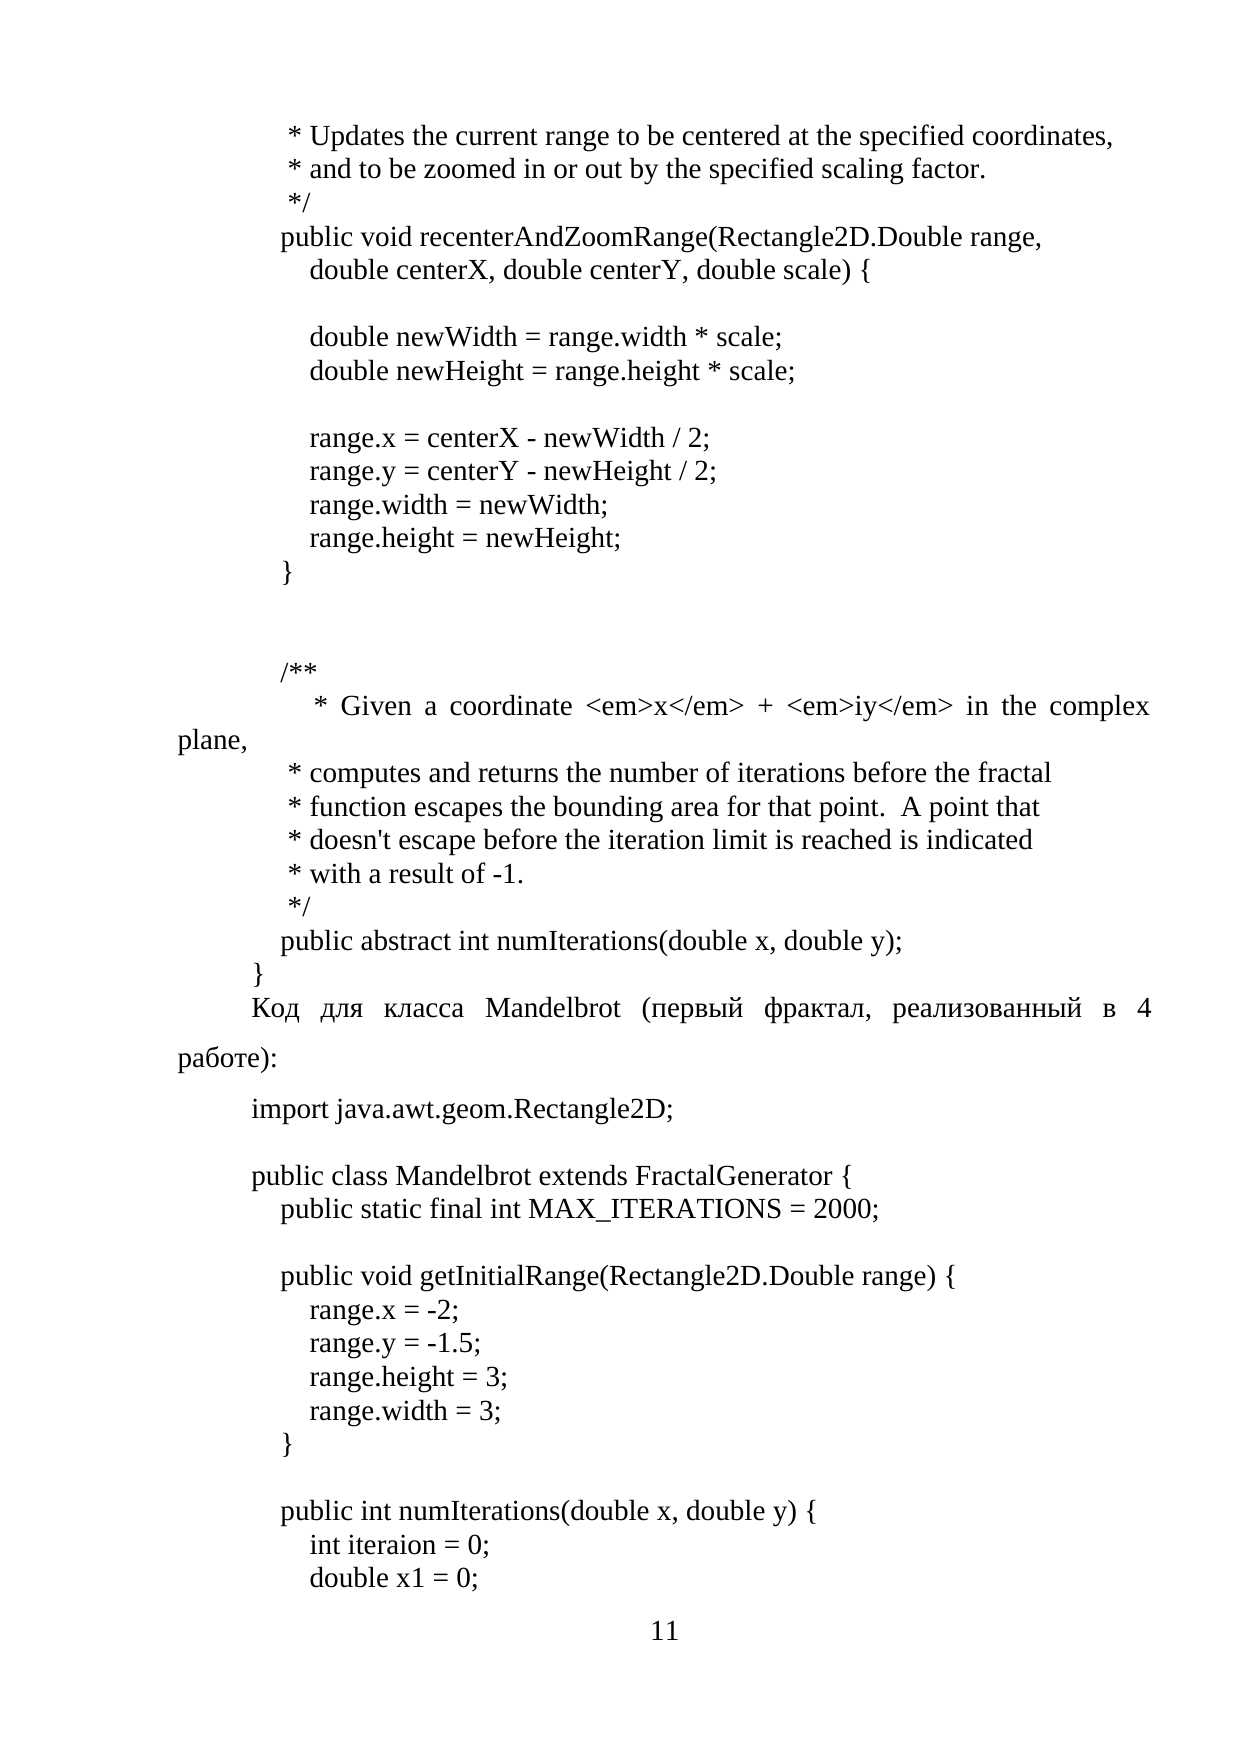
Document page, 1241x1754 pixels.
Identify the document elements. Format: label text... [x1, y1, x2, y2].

text public void getInitialRange(Rectangle2D.Double range) { [177, 1258, 1152, 1292]
text } [177, 957, 1152, 990]
text public class Mandelbrot extends FractalGenerator { [177, 1158, 1152, 1191]
text */ [177, 185, 1152, 219]
text range.x = centerX - newWidth / 2; [177, 420, 1152, 453]
text } [177, 554, 1152, 588]
text range.x = -2; [177, 1292, 1152, 1326]
text double newHeight = range.height * scale; [177, 353, 1152, 386]
text int iteraion = 0; [177, 1527, 1152, 1560]
text * computes and returns the number of iterations before the fractal [177, 755, 1152, 789]
text * Given a coordinate <em>x</em> + <em>iy</em> in the complex plane, [177, 688, 1152, 755]
text double x1 = 0; [177, 1560, 1152, 1594]
text * doesn't escape before the iteration limit is reached is indicated [177, 822, 1152, 856]
text public int numIterations(double x, double y) { [177, 1493, 1152, 1527]
text range.width = newWidth; [177, 487, 1152, 521]
text * and to be zoomed in or out by the specified scaling factor. [177, 152, 1152, 185]
text public void recenterAndZoomRange(Rectangle2D.Double range, [177, 219, 1152, 252]
text range.height = newHeight; [177, 521, 1152, 554]
text range.height = 3; [177, 1359, 1152, 1393]
text range.y = -1.5; [177, 1326, 1152, 1359]
text public static final int MAX_ITERATIONS = 2000; [177, 1191, 1152, 1225]
text public abstract int numIterations(double x, double y); [177, 923, 1152, 957]
text /** [177, 655, 1152, 688]
text Код для класса Mandelbrot (первый фрактал, реализованный в 4 работе): [177, 990, 1152, 1074]
text range.width = 3; [177, 1393, 1152, 1426]
text } [177, 1426, 1152, 1460]
text import java.awt.geom.Rectangle2D; [177, 1091, 1152, 1124]
text double centerX, double centerY, double scale) { [177, 252, 1152, 286]
text * with a result of -1. [177, 856, 1152, 889]
text double newWidth = range.width * scale; [177, 319, 1152, 353]
text * Updates the current range to be centered at the specified coordinates, [177, 118, 1152, 152]
text range.y = centerY - newHeight / 2; [177, 453, 1152, 487]
text */ [177, 889, 1152, 923]
text * function escapes the bounding area for that point. A point that [177, 789, 1152, 822]
